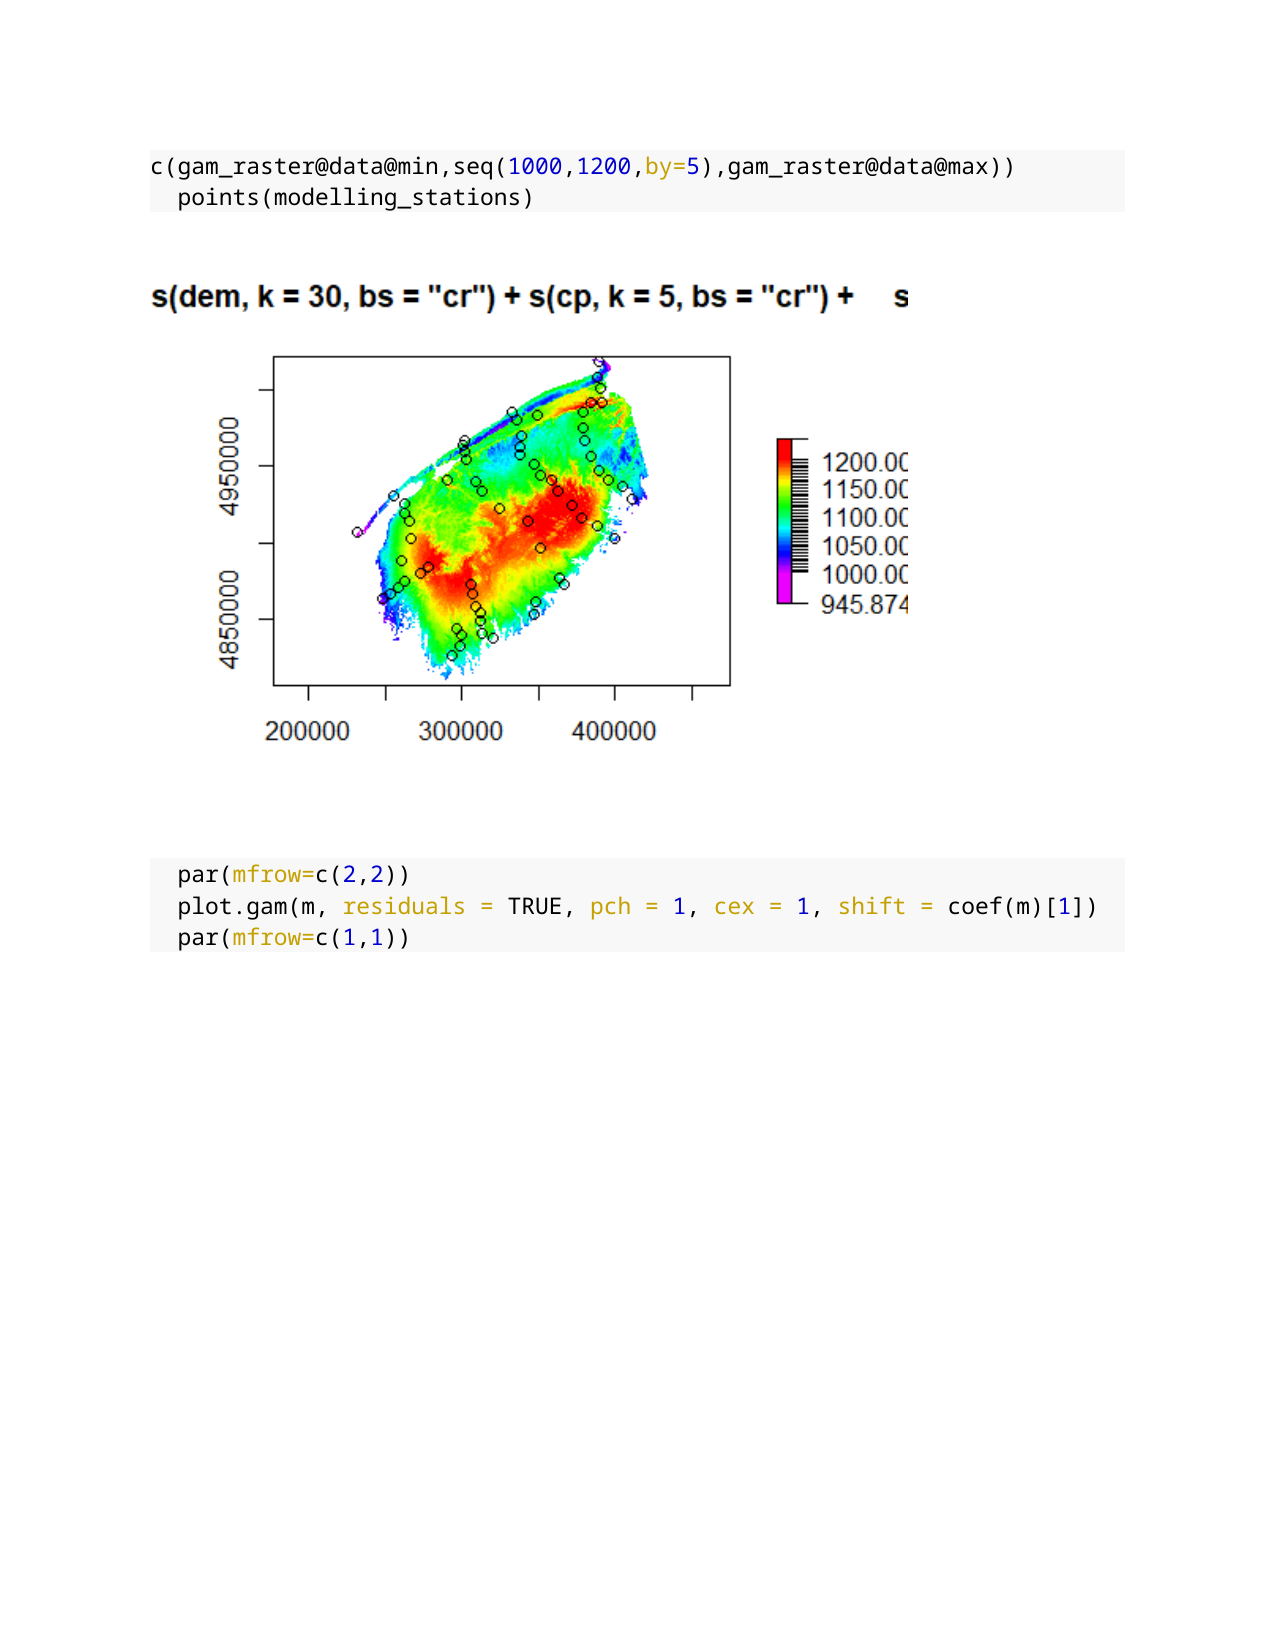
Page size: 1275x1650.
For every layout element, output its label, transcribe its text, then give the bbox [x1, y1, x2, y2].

text par(mfrow=c(2,2)) plot.gam(m, residuals = TRUE, pch = 1, cex = 1, shift = coef(m)[1]) par(mfrow=c(1,1)) [150, 858, 1125, 952]
picture [150, 233, 908, 840]
